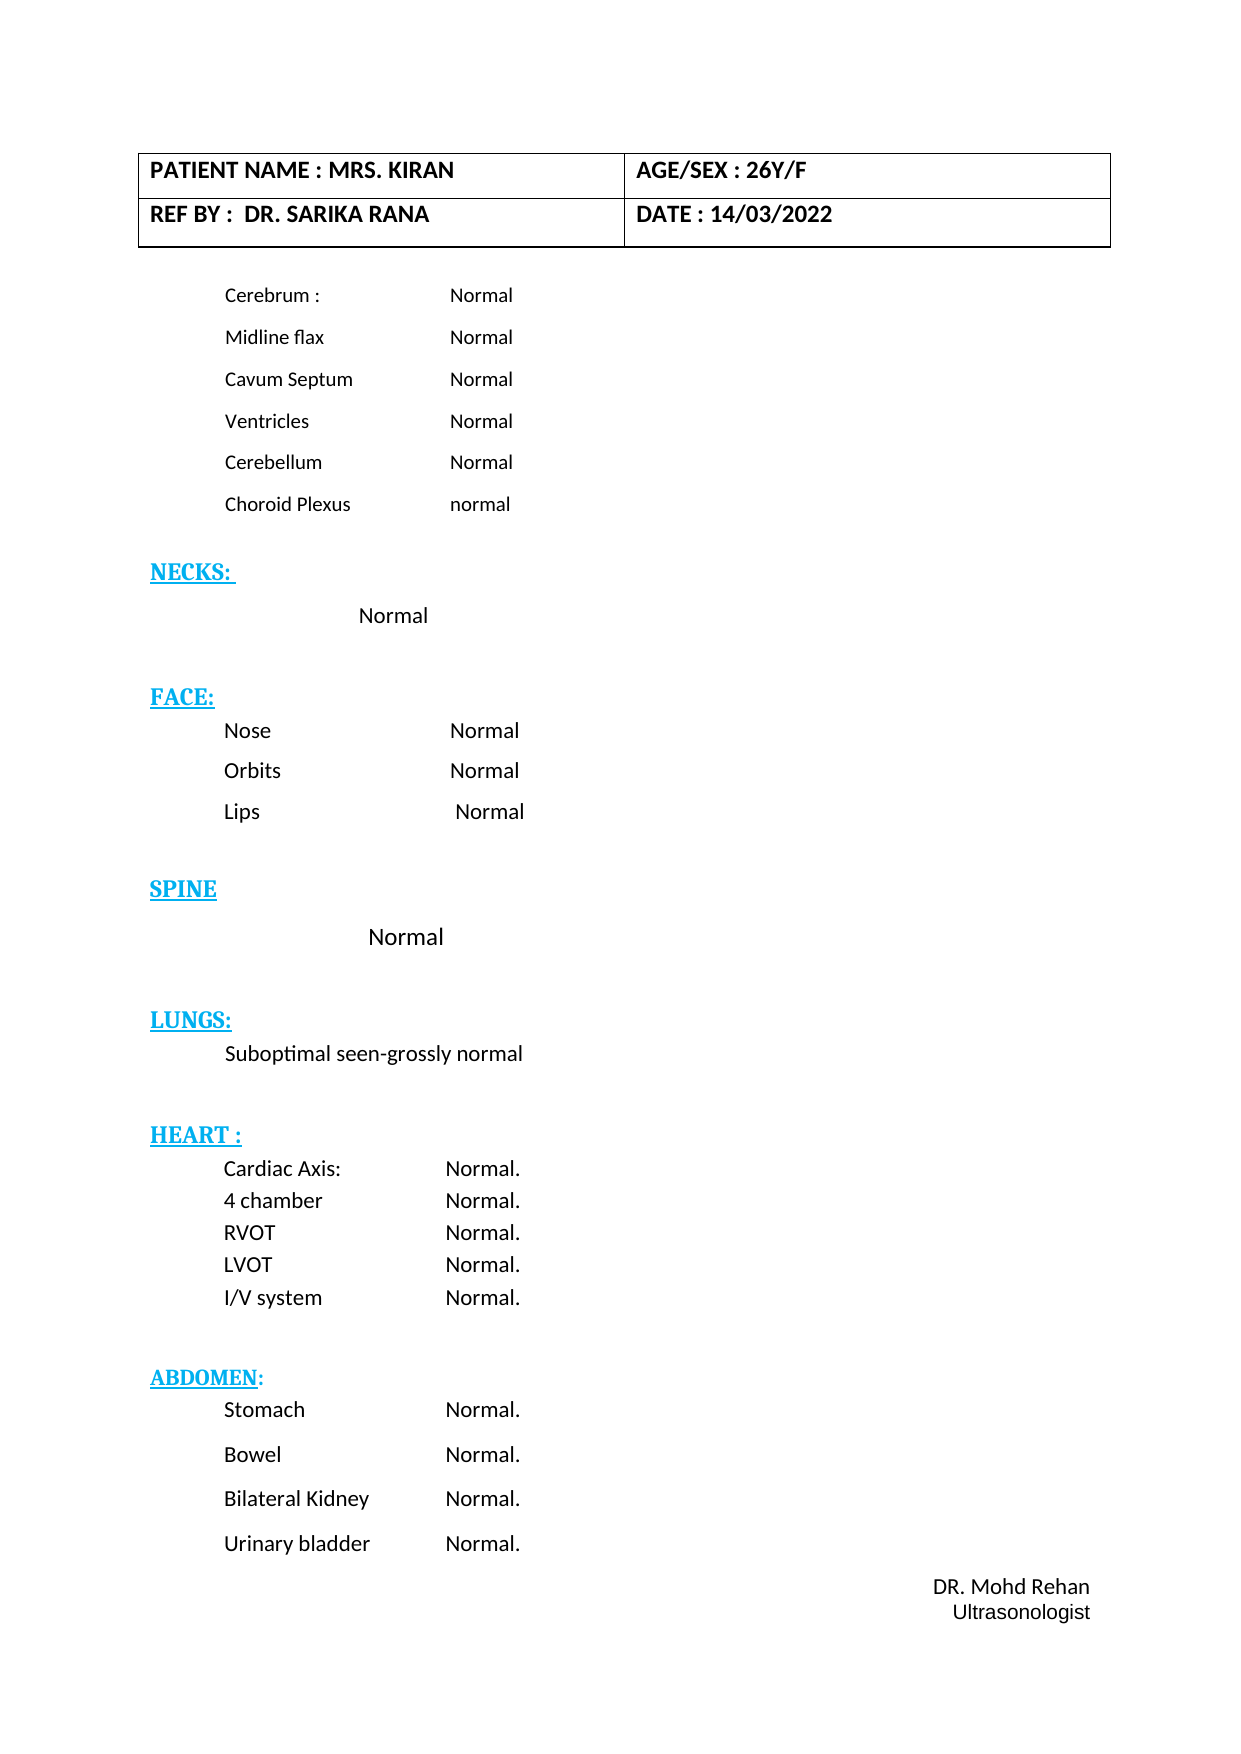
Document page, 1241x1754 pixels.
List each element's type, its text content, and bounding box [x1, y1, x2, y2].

text Midline flax Normal [150, 324, 1090, 350]
text Cerebellum Normal [225, 449, 1090, 475]
text Normal [150, 601, 1090, 629]
text Bowel Normal. [224, 1440, 1090, 1468]
text Suboptimal seen-grossly normal [150, 1039, 1090, 1067]
text Cardiac Axis: Normal. [223, 1154, 1090, 1182]
text Urinary bladder Normal. [224, 1529, 1090, 1557]
subtitle Normal [150, 921, 1090, 951]
text LVOT Normal. [223, 1251, 1090, 1278]
subtitle FACE: [150, 683, 1090, 712]
text Cavum Septum Normal [150, 366, 1090, 392]
subtitle LUNGS: [150, 1006, 1090, 1034]
subtitle SPINE [150, 875, 1090, 904]
text Lips Normal [224, 797, 1090, 825]
text Stomach Normal. [224, 1395, 1090, 1423]
subtitle ABDOMEN: [150, 1365, 1090, 1391]
text RVOT Normal. [223, 1218, 1090, 1246]
text Nose Normal [224, 716, 1090, 744]
text Cerebrum : Normal [150, 282, 1090, 307]
subtitle HEART : [150, 1121, 1090, 1150]
text 4 chamber Normal. [223, 1186, 1090, 1214]
text I/V system Normal. [224, 1283, 1090, 1311]
text Bilateral Kidney Normal. [224, 1484, 1090, 1512]
subtitle NECKS: [150, 558, 1090, 587]
text Choroid Plexus normal [225, 491, 1090, 517]
text Ventricles Normal [150, 408, 1090, 433]
text Orbits Normal [224, 757, 1090, 785]
